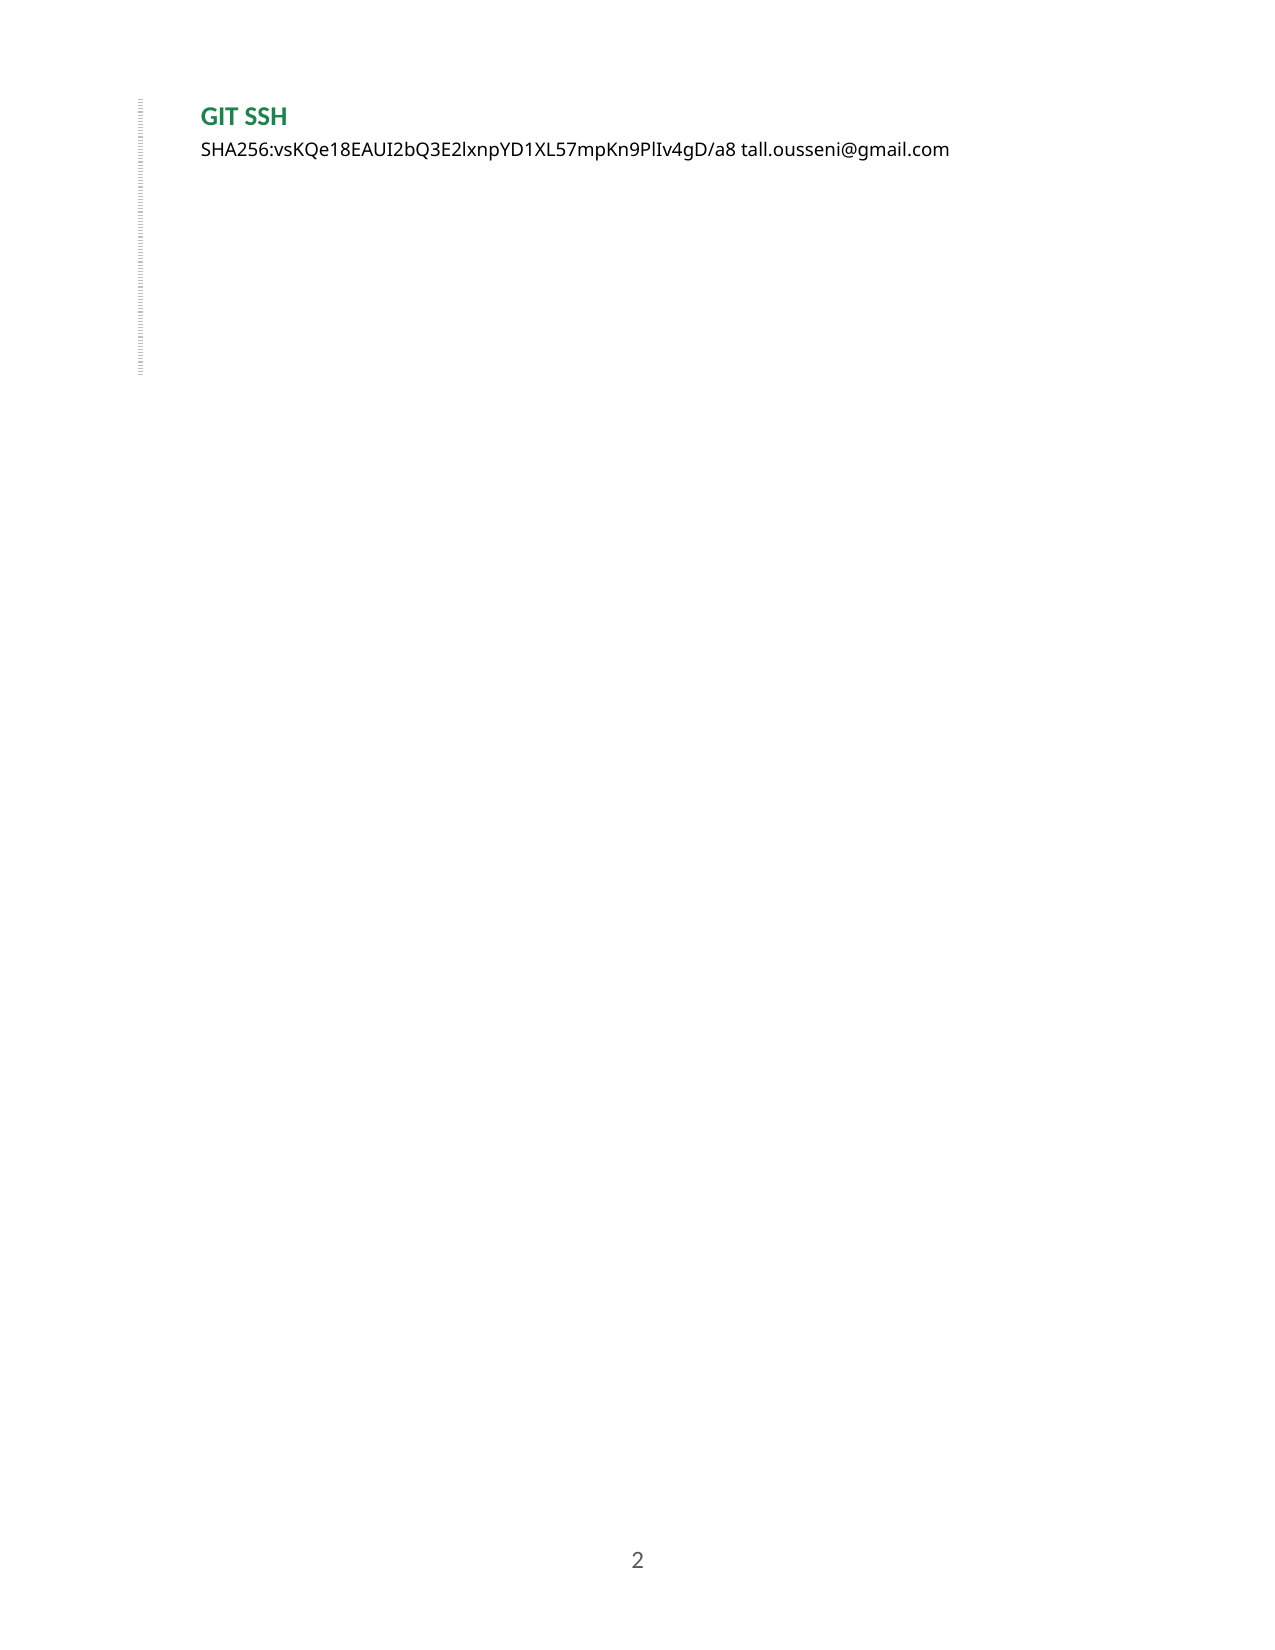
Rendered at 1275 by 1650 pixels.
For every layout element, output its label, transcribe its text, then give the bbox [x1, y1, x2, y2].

table_cell git ssh SHA256:vsKQe18EAUI2bQ3E2lxnpYD1XL57mpKn9PlIv4gD/a8 tall.ousseni@gmail.com [141, 99, 1076, 376]
